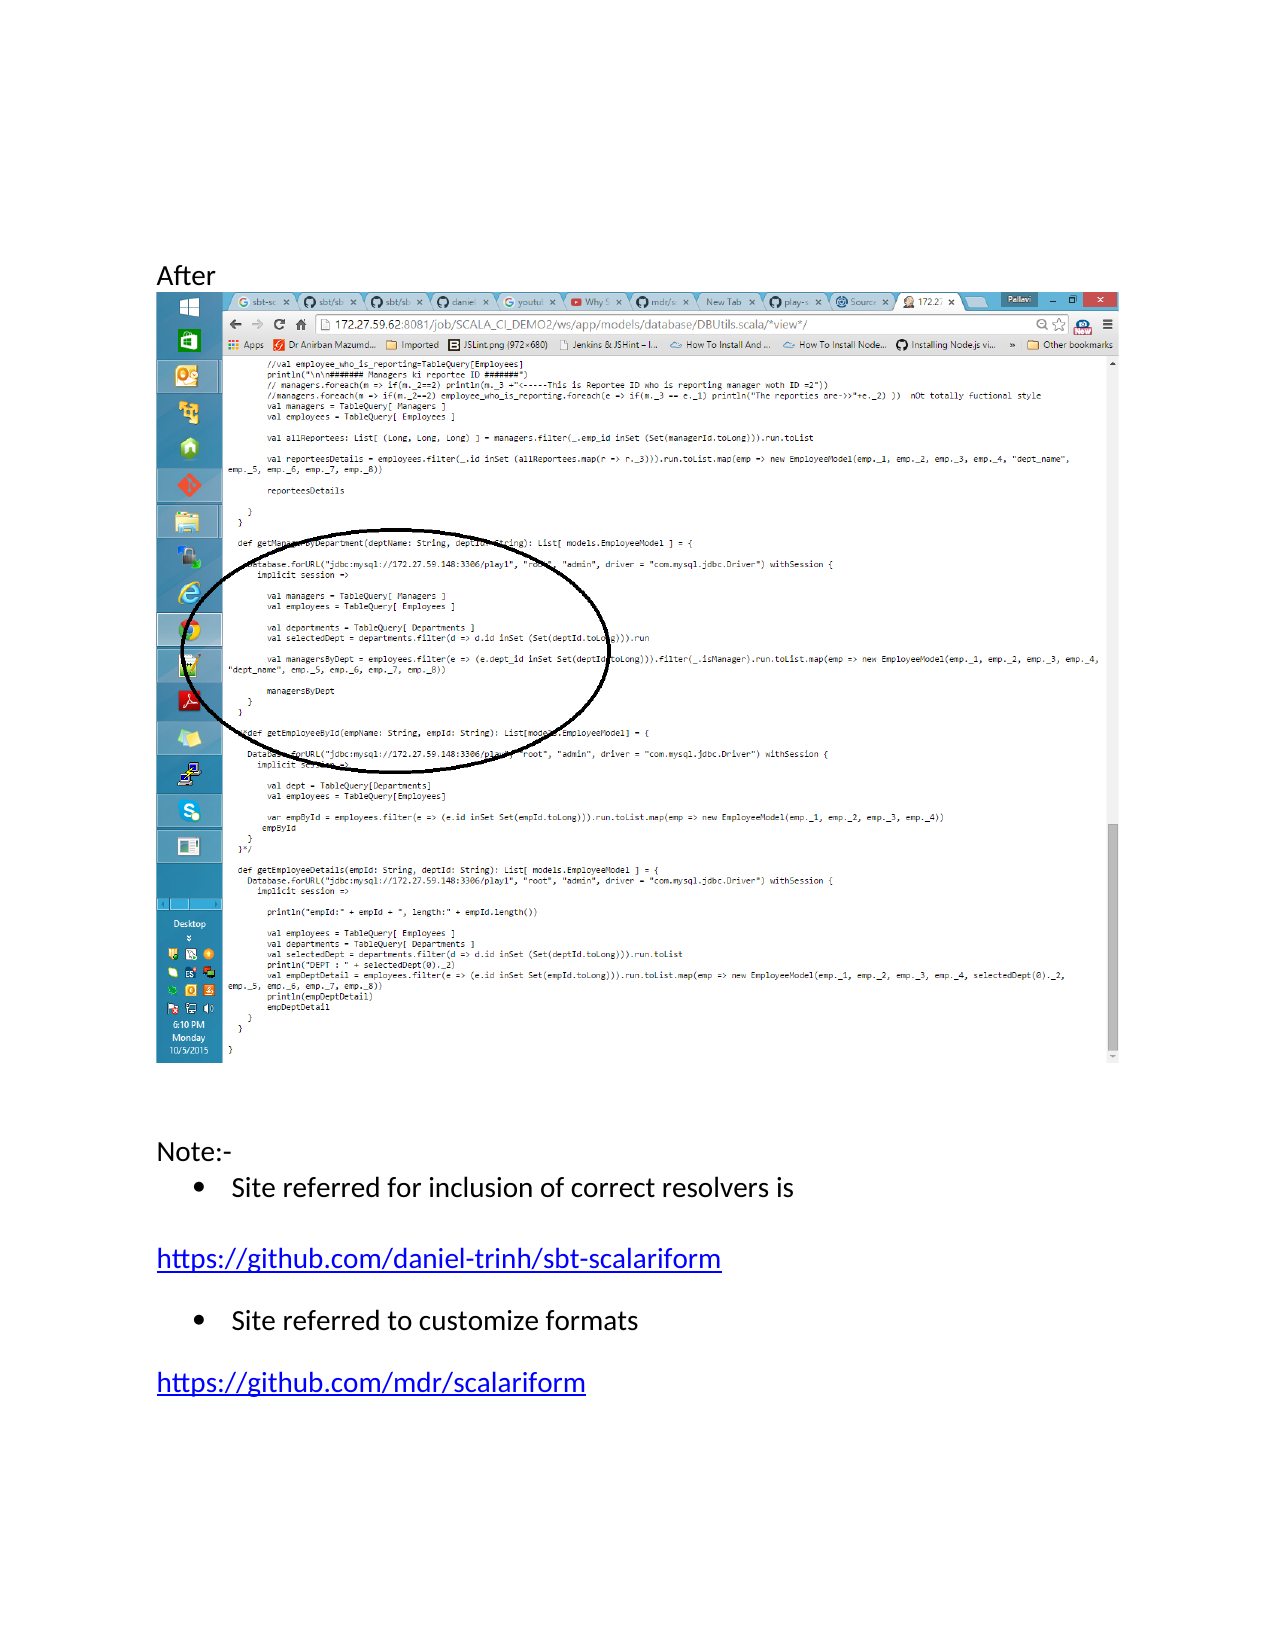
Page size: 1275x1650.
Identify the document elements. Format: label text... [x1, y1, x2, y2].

list Site referred for inclusion of correct resolvers is [194, 1169, 1118, 1205]
text After [156, 257, 1118, 292]
picture [156, 292, 1119, 1063]
text https://github.com/daniel-trinh/sbt-scalariform [156, 1240, 1118, 1276]
list Site referred to customize formats [194, 1302, 1118, 1338]
text Note:- [156, 1133, 1118, 1169]
text https://github.com/mdr/scalariform [156, 1364, 1118, 1399]
